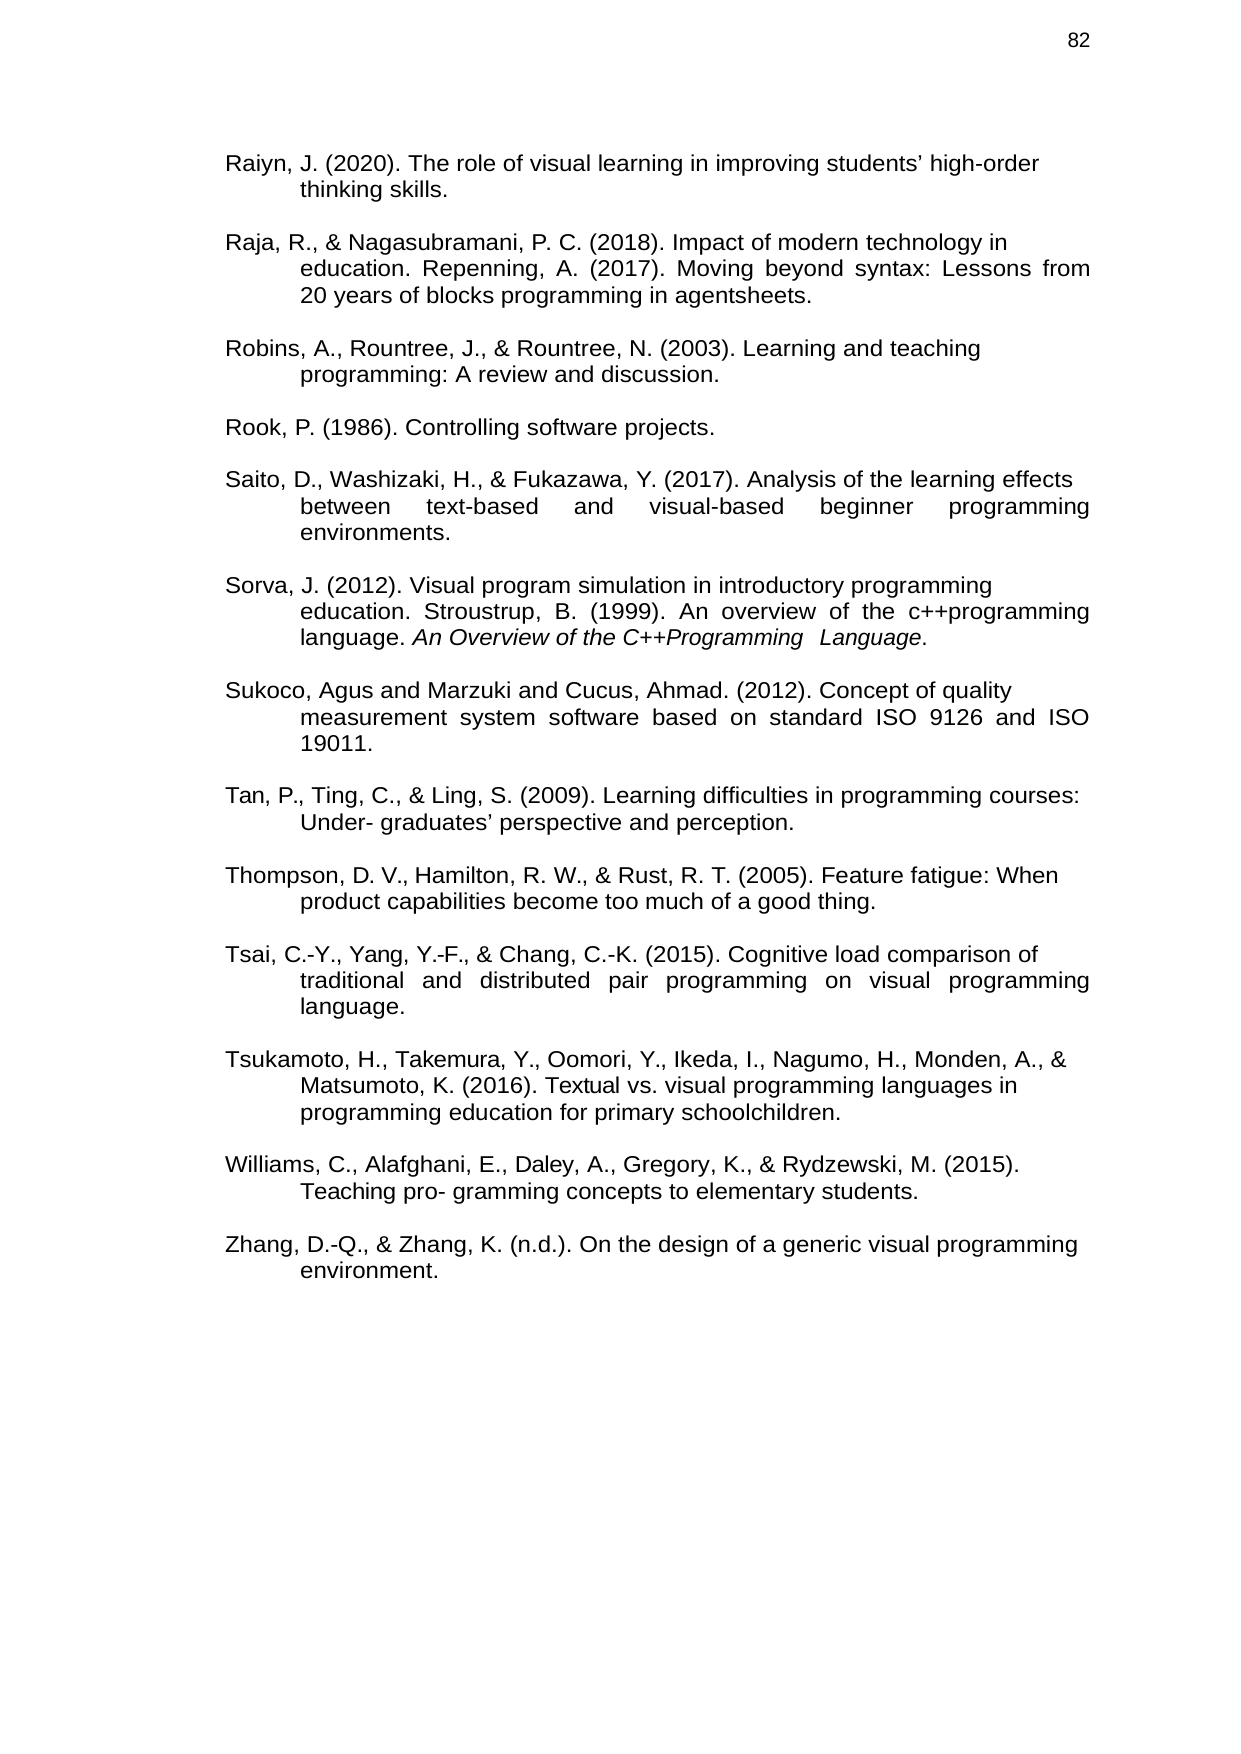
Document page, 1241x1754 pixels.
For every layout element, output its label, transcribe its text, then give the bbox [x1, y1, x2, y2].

text product capabilities become too much of a good thing. [225, 888, 1090, 914]
text programming: A review and discussion. [225, 361, 1090, 387]
text Sorva, J. (2012). Visual program simulation in introductory programming [225, 572, 1090, 598]
text Saito, D., Washizaki, H., & Fukazawa, Y. (2017). Analysis of the learning effects [225, 466, 1090, 493]
text Raja, R., & Nagasubramani, P. C. (2018). Impact of modern technology in [225, 229, 1090, 255]
text education. Stroustrup, B. (1999). An overview of the c++programming language. An Overview of the C++Programming Language. [300, 598, 1090, 651]
text Sukoco, Agus and Marzuki and Cucus, Ahmad. (2012). Concept of quality [225, 677, 1090, 703]
text education. Repenning, A. (2017). Moving beyond syntax: Lessons from 20 years of blocks programming in agentsheets. [300, 255, 1090, 308]
text Tsai, C.-Y., Yang, Y.-F., & Chang, C.-K. (2015). Cognitive load comparison of [225, 941, 1090, 967]
text environment. [225, 1257, 1090, 1283]
text Raiyn, J. (2020). The role of visual learning in improving students’ high-order [225, 150, 1090, 176]
text measurement system software based on standard ISO 9126 and ISO 19011. [300, 703, 1090, 756]
text programming education for primary schoolchildren. [225, 1099, 1090, 1125]
text thinking skills. [225, 176, 1090, 203]
text traditional and distributed pair programming on visual programming language. [300, 967, 1090, 1020]
text Teaching pro- gramming concepts to elementary students. [225, 1178, 1090, 1204]
text Thompson, D. V., Hamilton, R. W., & Rust, R. T. (2005). Feature fatigue: When [225, 862, 1090, 888]
text Rook, P. (1986). Controlling software projects. [225, 413, 1090, 440]
text Zhang, D.-Q., & Zhang, K. (n.d.). On the design of a generic visual programming [225, 1231, 1090, 1257]
text between text-based and visual-based beginner programming environments. [300, 493, 1090, 545]
text Robins, A., Rountree, J., & Rountree, N. (2003). Learning and teaching [225, 334, 1090, 361]
text Matsumoto, K. (2016). Textual vs. visual programming languages in [225, 1072, 1090, 1099]
text Under- graduates’ perspective and perception. [225, 809, 1090, 835]
text Tsukamoto, H., Takemura, Y., Oomori, Y., Ikeda, I., Nagumo, H., Monden, A., & [225, 1046, 1090, 1072]
text Tan, P., Ting, C., & Ling, S. (2009). Learning difficulties in programming courses: [225, 782, 1090, 809]
text Williams, C., Alafghani, E., Daley, A., Gregory, K., & Rydzewski, M. (2015). [225, 1151, 1090, 1178]
